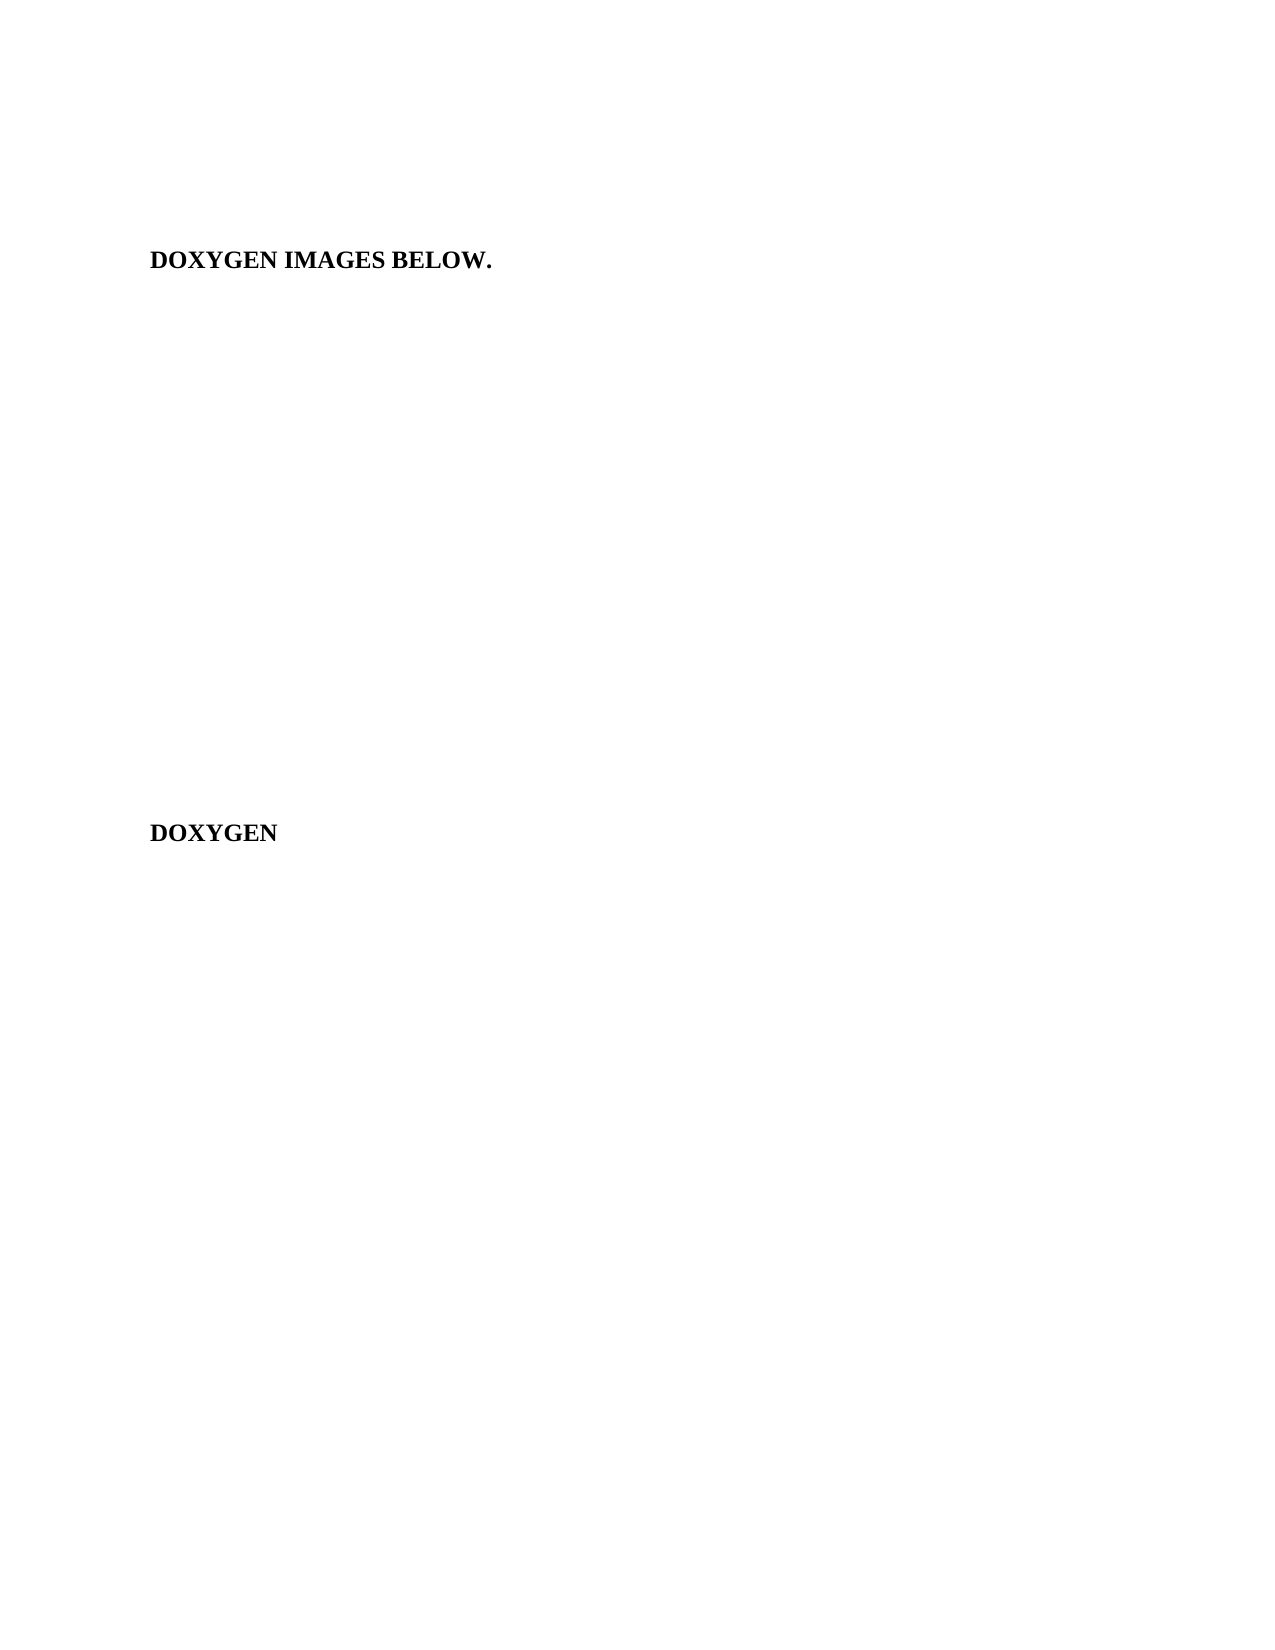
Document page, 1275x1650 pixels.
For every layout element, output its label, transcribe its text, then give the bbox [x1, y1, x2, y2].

text DOXYGEN IMAGES BELOW. [150, 245, 1125, 274]
text DOXYGEN [150, 818, 1125, 847]
